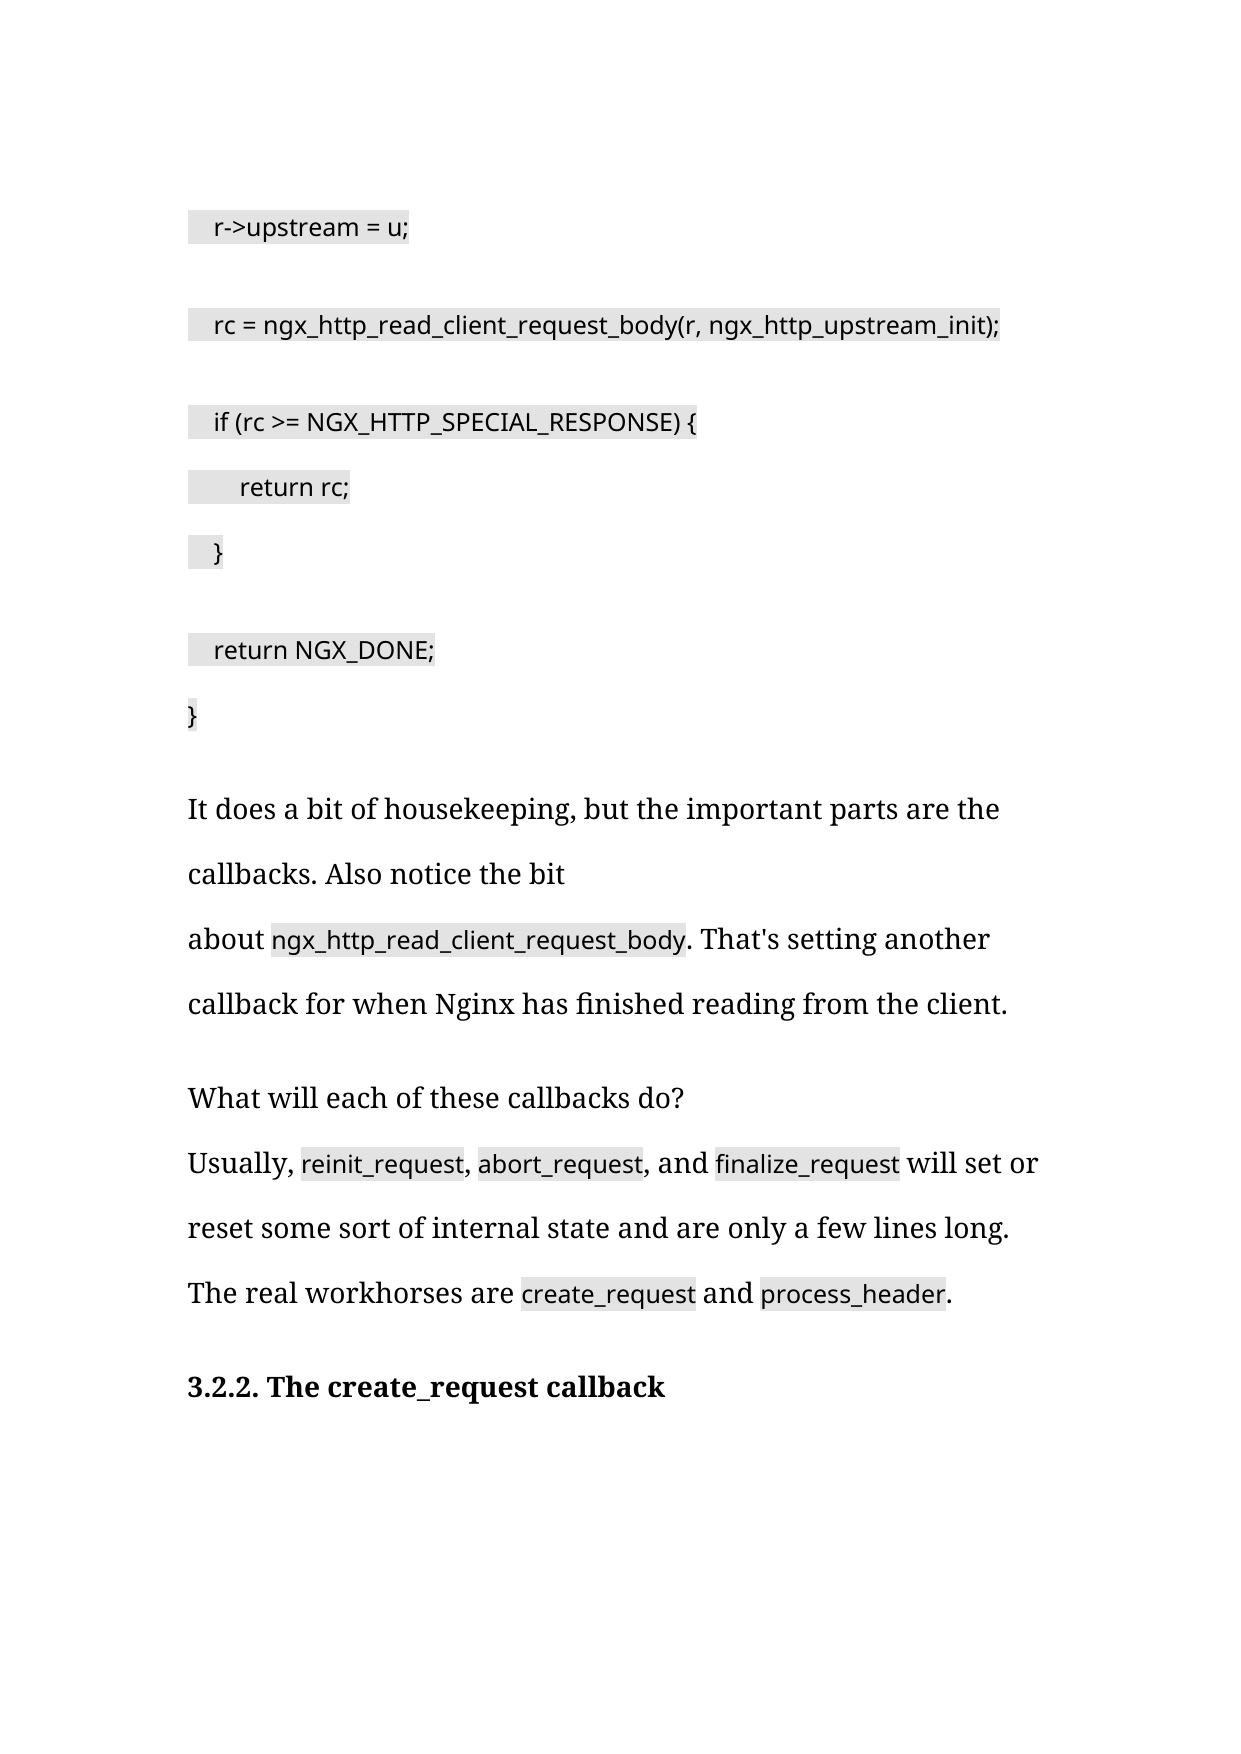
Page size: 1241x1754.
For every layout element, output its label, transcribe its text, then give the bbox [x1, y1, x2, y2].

text What will each of these callbacks do? Usually, reinit_request, abort_request, and finalize_request will set or reset some sort of internal state and are only a few lines long. The real workhorses are create_request and process_header. [187, 1065, 1053, 1325]
text } [187, 682, 1053, 747]
text if (rc >= NGX_HTTP_SPECIAL_RESPONSE) { [187, 389, 1053, 454]
text It does a bit of housekeeping, but the important parts are the callbacks. Also notice the bit about ngx_http_read_client_request_body. That's setting another callback for when Nginx has finished reading from the client. [187, 776, 1053, 1036]
text } [187, 519, 1053, 584]
text rc = ngx_http_read_client_request_body(r, ngx_http_upstream_init); [187, 292, 1053, 357]
text 3.2.2. The create_request callback [187, 1354, 1053, 1419]
text return NGX_DONE; [187, 617, 1053, 682]
text return rc; [187, 454, 1053, 519]
text r->upstream = u; [187, 194, 1053, 259]
